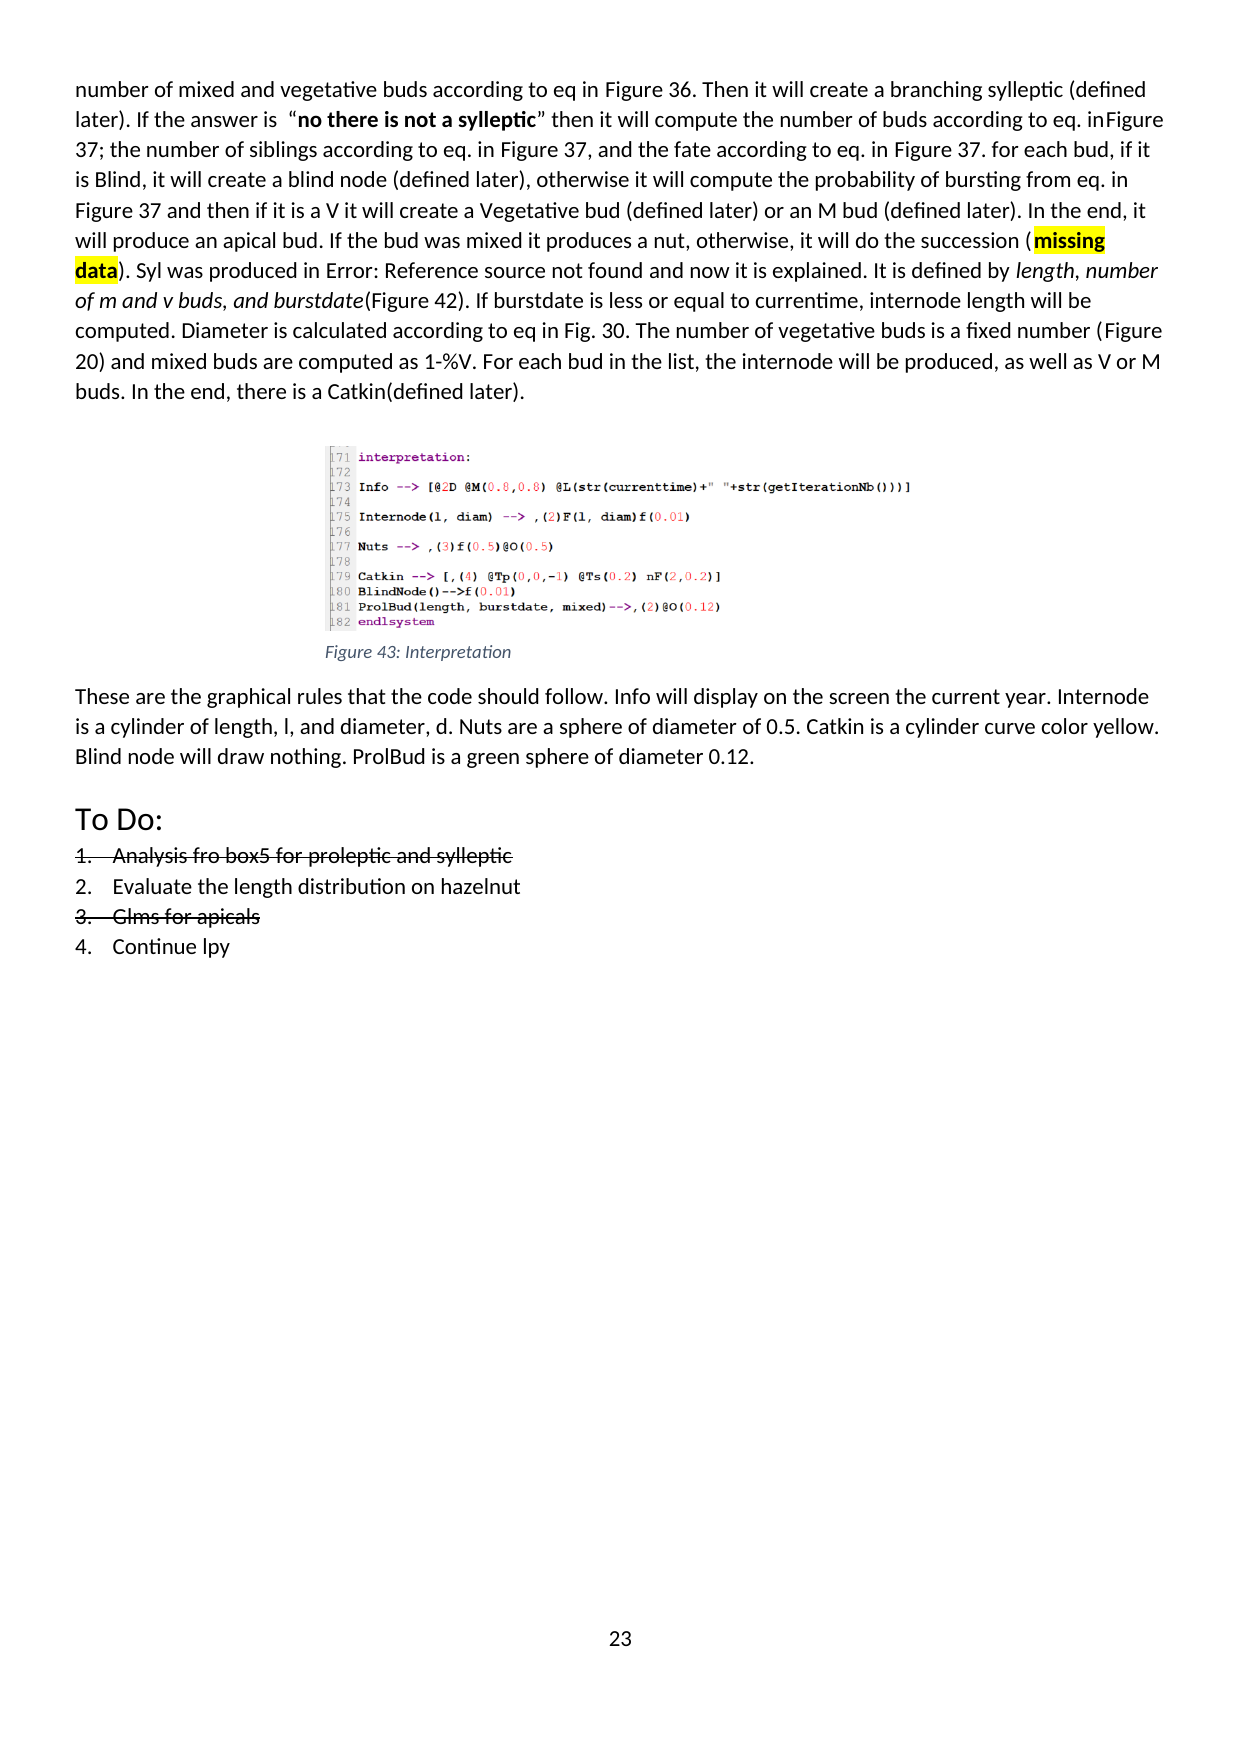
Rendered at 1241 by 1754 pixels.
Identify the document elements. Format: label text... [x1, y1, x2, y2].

list Glms for apicals [75, 902, 1165, 930]
picture [325, 446, 916, 631]
list Continue lpy [75, 932, 1165, 960]
list Analysis fro box5 for proleptic and sylleptic [75, 842, 1165, 870]
subtitle To Do: [75, 798, 1165, 838]
list Evaluate the length distribution on hazelnut [75, 872, 1165, 900]
